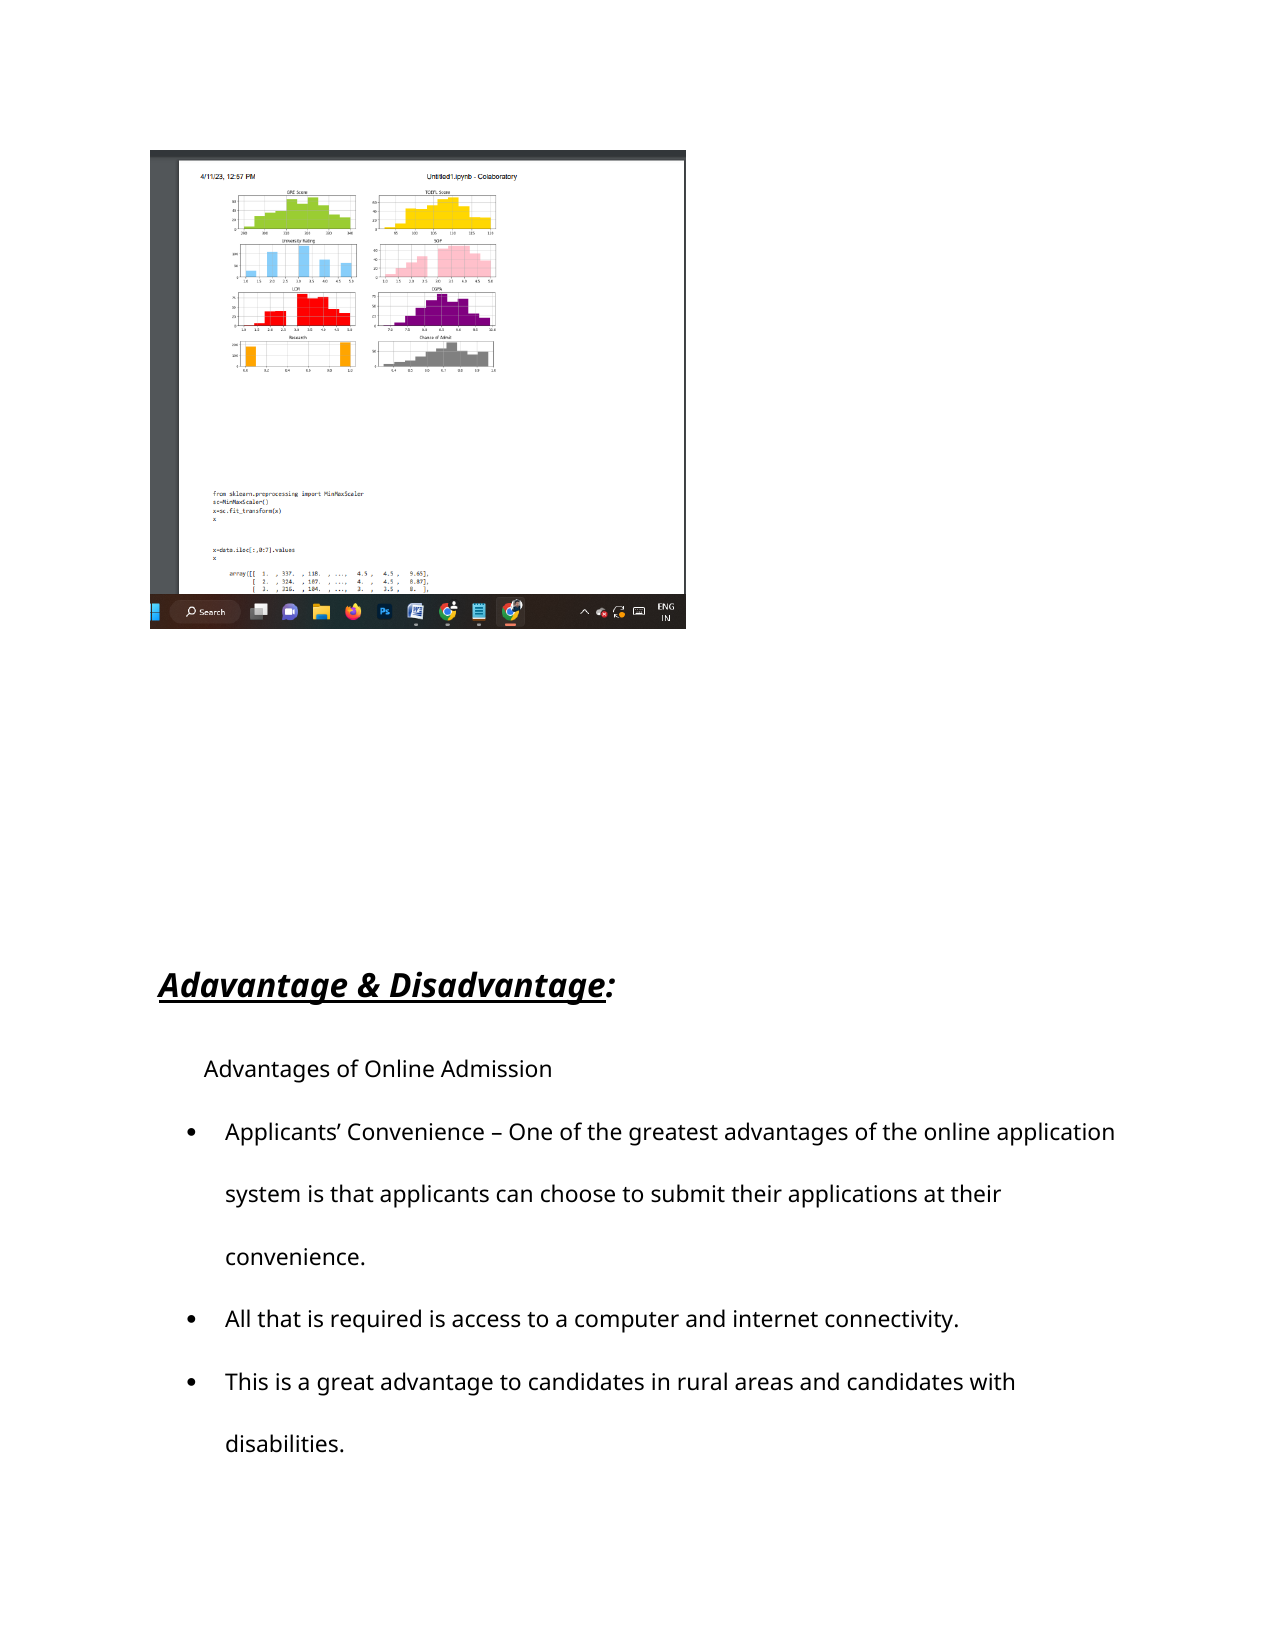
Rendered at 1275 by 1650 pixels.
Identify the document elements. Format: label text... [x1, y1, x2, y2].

text Advantages of Online Admission [150, 1053, 1125, 1084]
list This is a great advantage to candidates in rural areas and candidates with disabilities. [187, 1366, 1125, 1459]
picture [150, 150, 686, 629]
list All that is required is access to a computer and internet connectivity. [187, 1303, 1125, 1334]
text Adavantage & Disadvantage: [150, 962, 1125, 1008]
list Applicants’ Convenience – One of the greatest advantages of the online application system is that applicants can choose to submit their applications at their convenience. [187, 1116, 1125, 1272]
